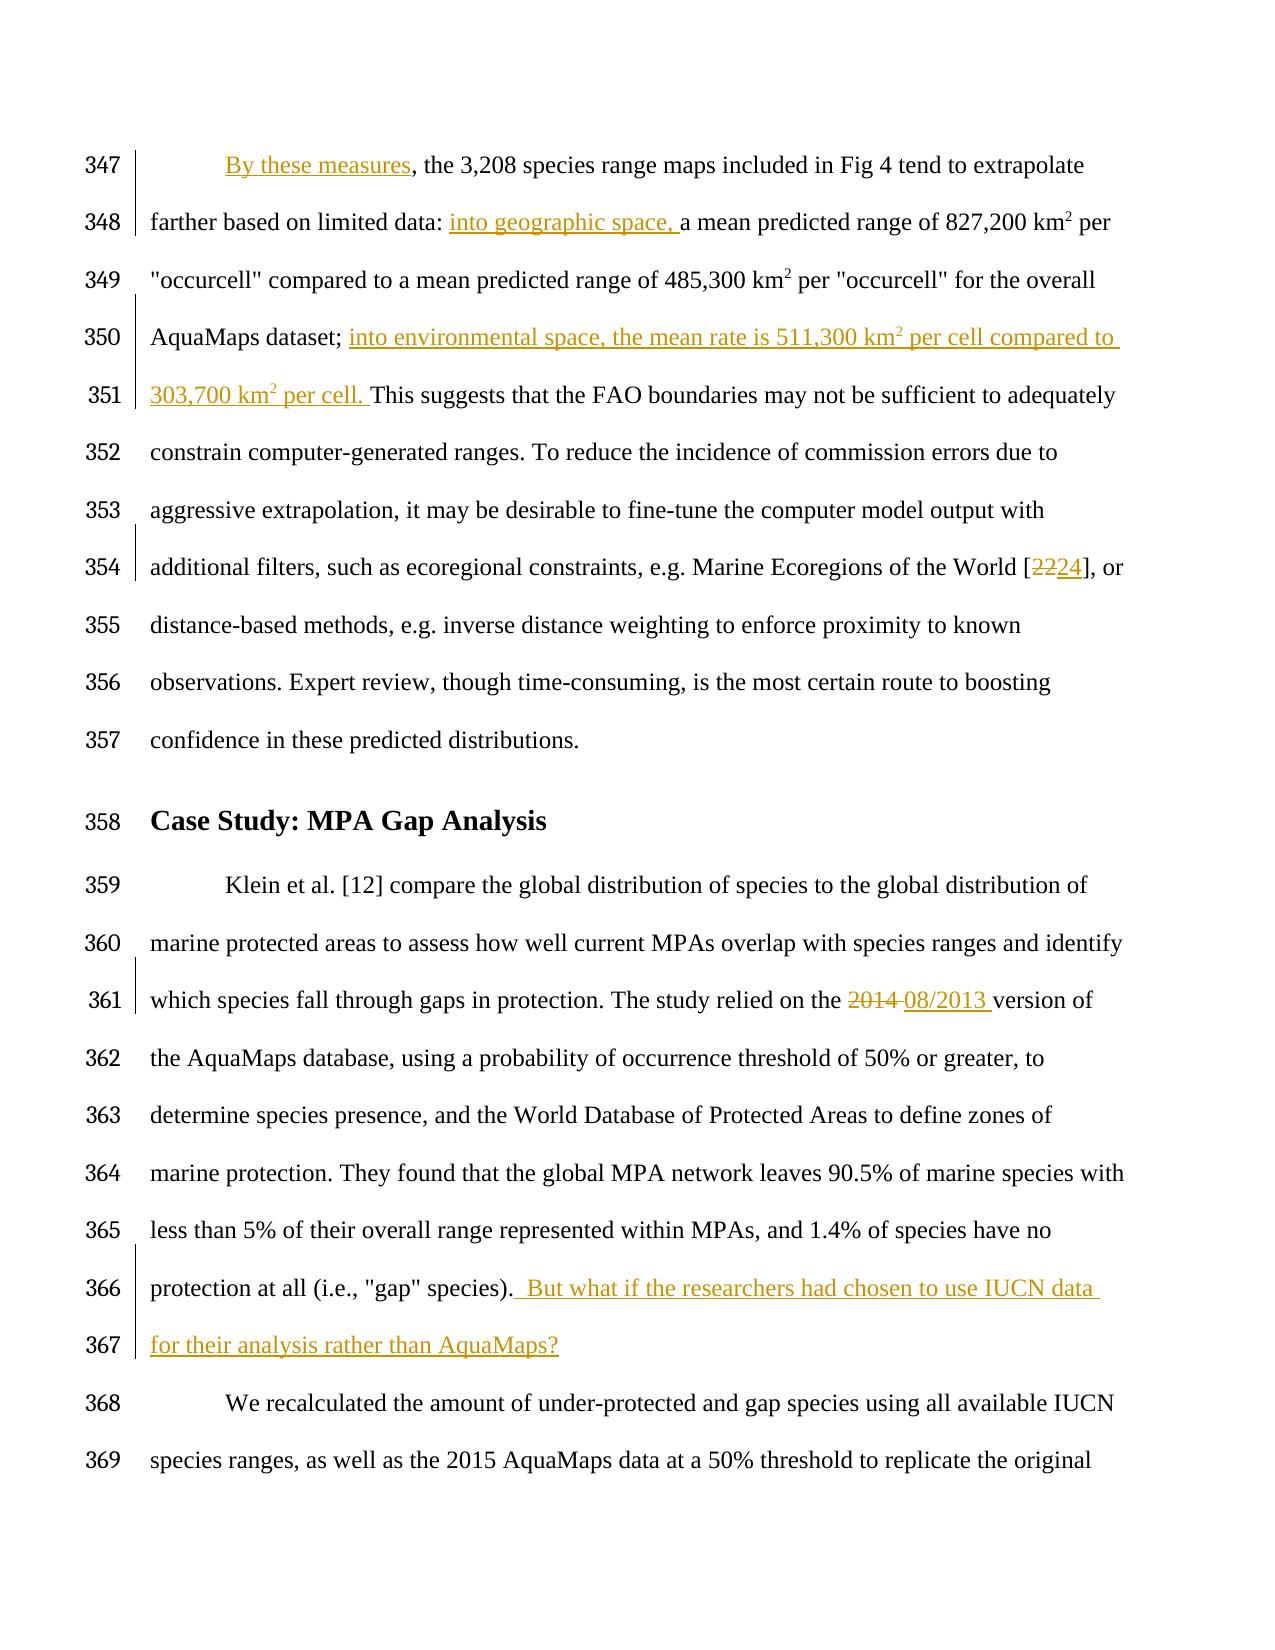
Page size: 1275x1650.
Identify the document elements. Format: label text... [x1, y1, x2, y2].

text , the 3,208 species range maps included in Fig 4 tend to extrapolate farther based on limited data: a mean predicted range of 827,200 km2 per "occurcell" compared to a mean predicted range of 485,300 km2 per "occurcell" for the overall AquaMaps dataset; This suggests that the FAO boundaries may not be sufficient to adequately constrain computer-generated ranges. To reduce the incidence of commission errors due to aggressive extrapolation, it may be desirable to fine-tune the computer model output with additional filters, such as ecoregional constraints, e.g. Marine Ecoregions of the World [], or distance-based methods, e.g. inverse distance weighting to enforce proximity to known observations. Expert review, though time-consuming, is the most certain route to boosting confidence in these predicted distributions. [150, 150, 1125, 754]
subtitle Case Study: MPA Gap Analysis [150, 803, 1125, 837]
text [150, 1388, 1125, 1474]
text Klein et al. [12] compare the global distribution of species to the global distribution of marine protected areas to assess how well current MPAs overlap with species ranges and identify which species fall through gaps in protection. The study relied on the version of the AquaMaps database, using a probability of occurrence threshold of 50% or greater, to determine species presence, and the World Database of Protected Areas to define zones of marine protection. They found that the global MPA network leaves 90.5% of marine species with less than 5% of their overall range represented within MPAs, and 1.4% of species have no protection at all (i.e., "gap" species). [150, 870, 1125, 1359]
